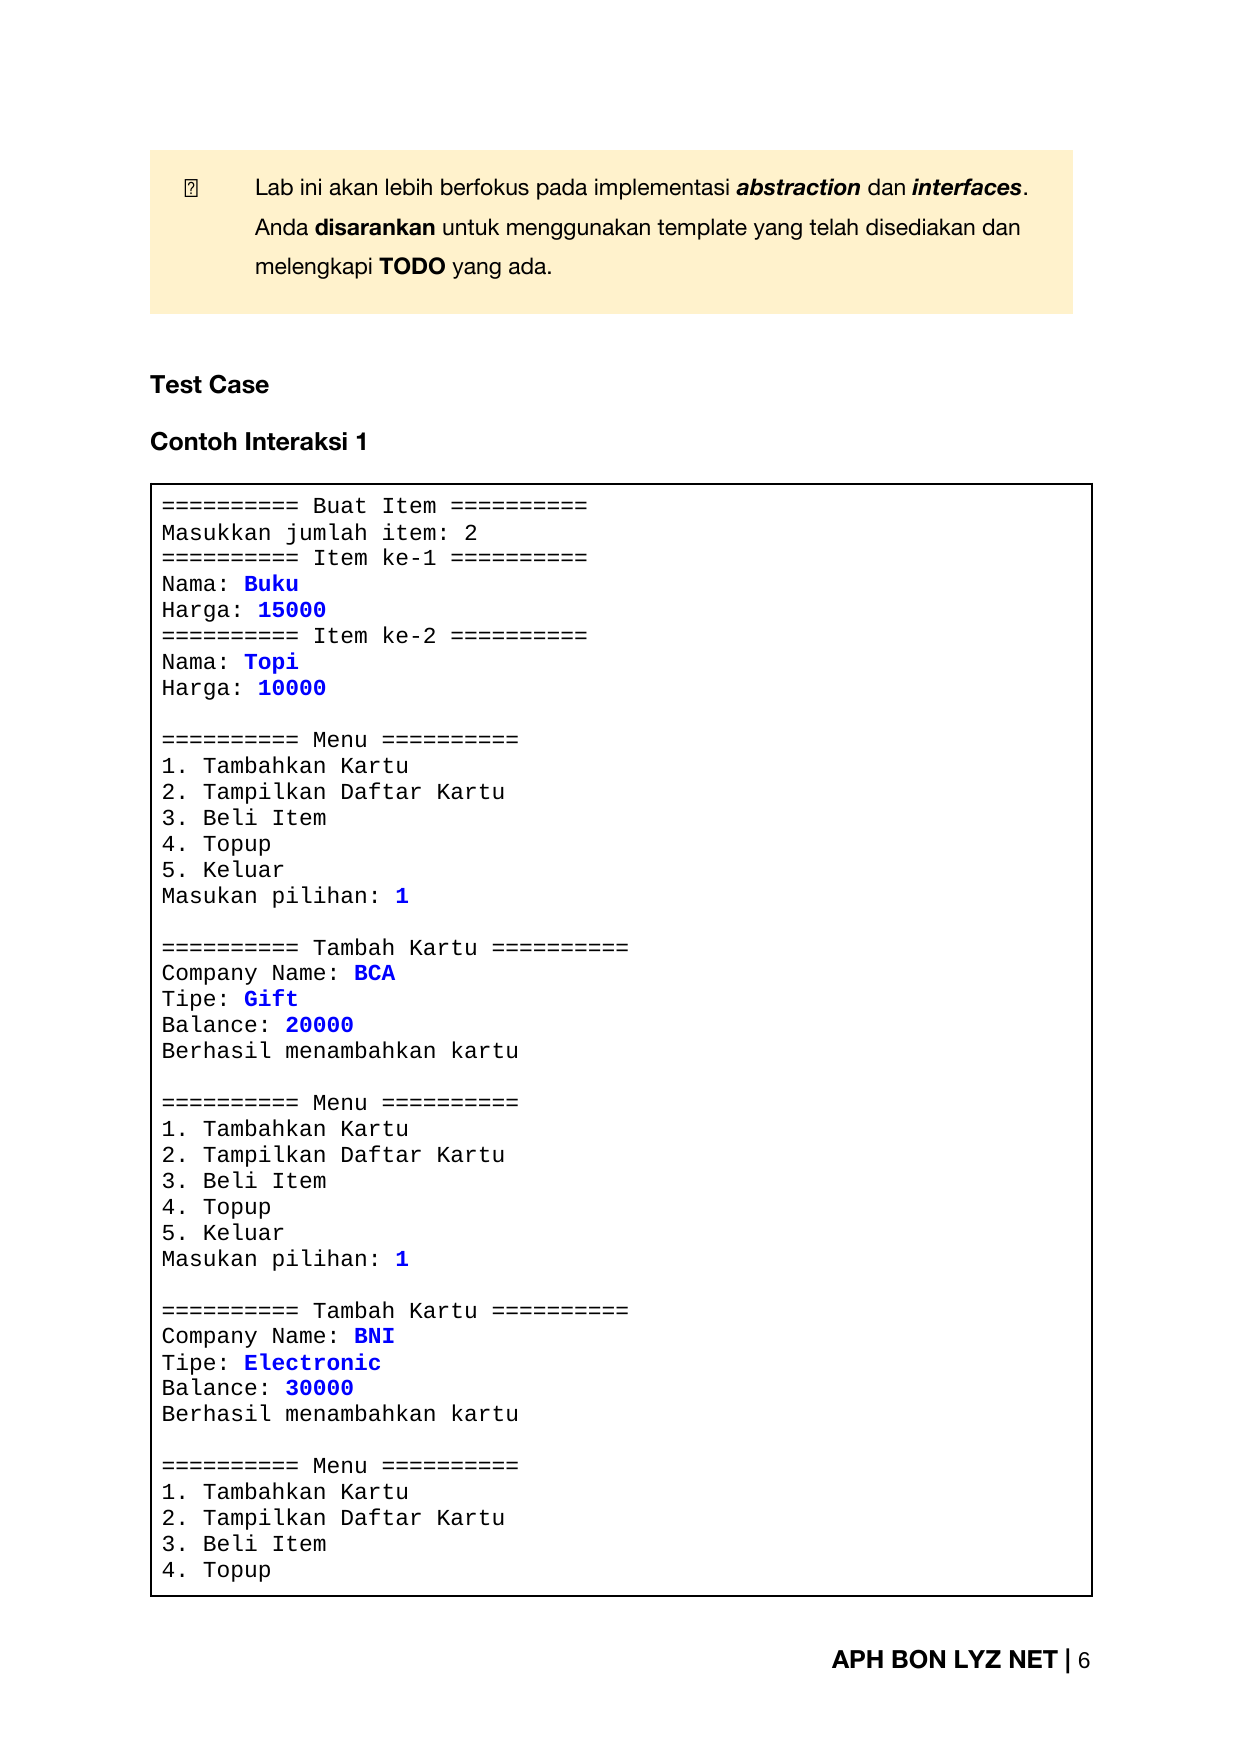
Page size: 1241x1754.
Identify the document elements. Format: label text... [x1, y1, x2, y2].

table_header 💡 [150, 150, 230, 314]
subtitle Contoh Interaksi 1 [150, 426, 1090, 457]
table_header Lab ini akan lebih berfokus pada implementasi abstraction dan interfaces. Anda disarankan untuk menggunakan template yang telah disediakan dan melengkapi TODO yang ada. [230, 150, 1073, 314]
subtitle Test Case [150, 369, 1090, 401]
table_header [152, 485, 1091, 1595]
